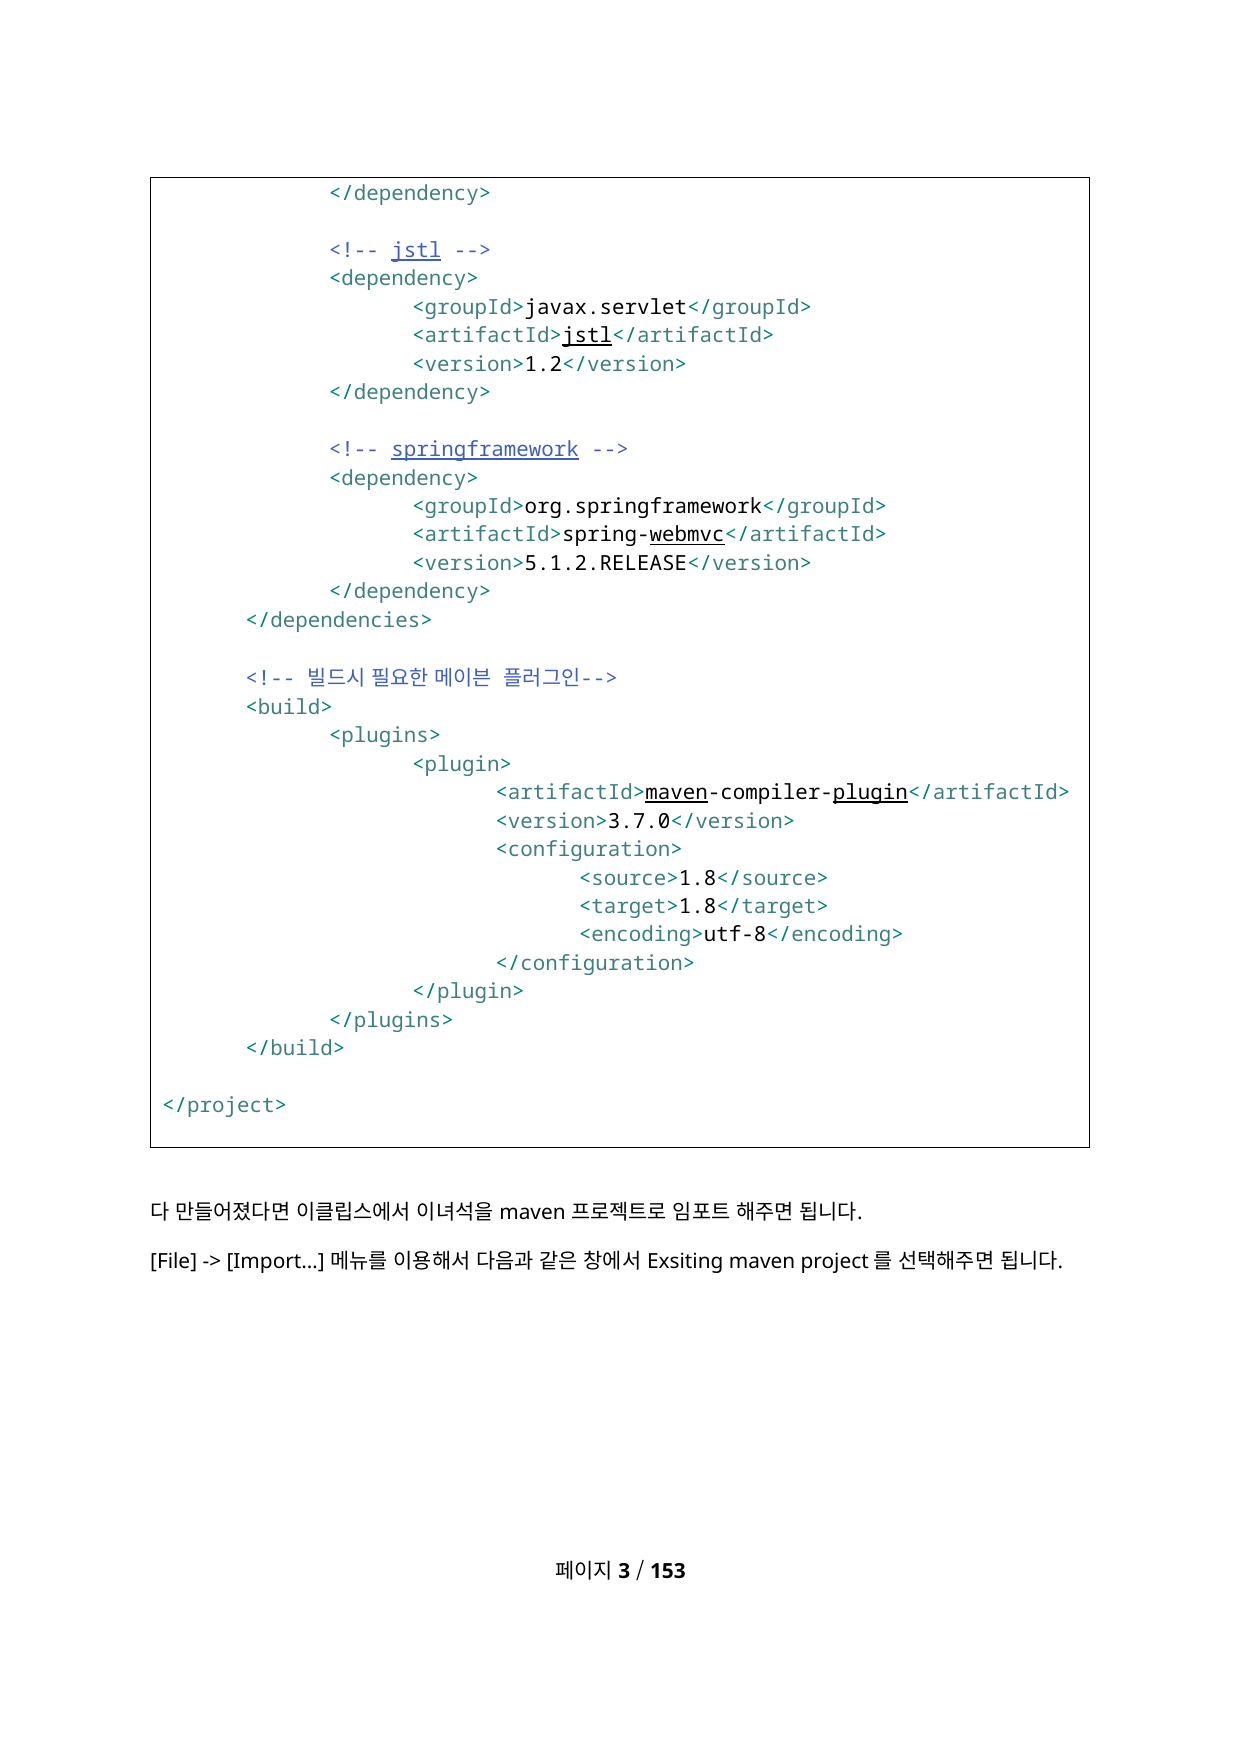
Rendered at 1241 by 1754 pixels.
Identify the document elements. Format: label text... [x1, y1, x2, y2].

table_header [151, 178, 1089, 1147]
text 다 만들어졌다면 이클립스에서 이녀석을 maven 프로젝트로 임포트 해주면 됩니다. [150, 1195, 1090, 1226]
text [File] -> [Import…] 메뉴를 이용해서 다음과 같은 창에서 Exsiting maven project를 선택해주면 됩니다. [150, 1245, 1090, 1275]
